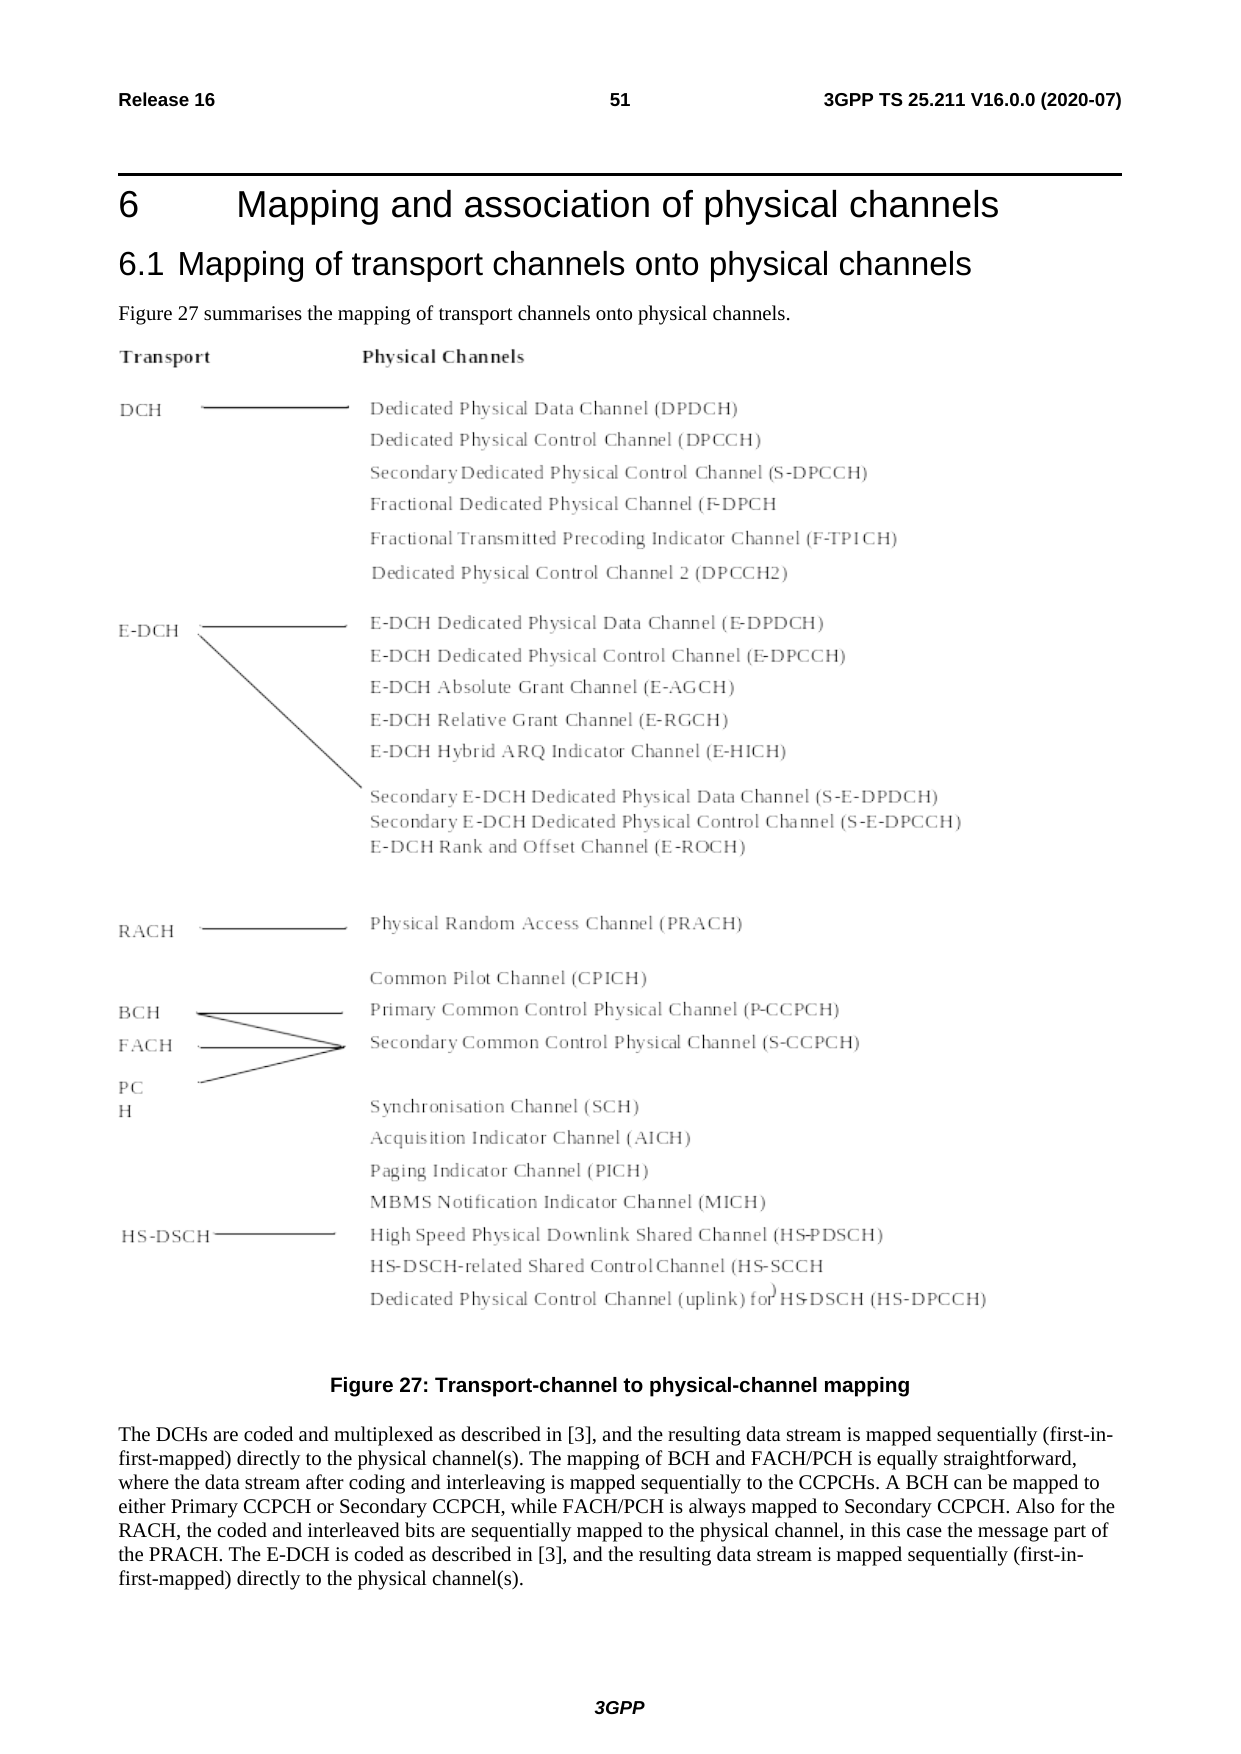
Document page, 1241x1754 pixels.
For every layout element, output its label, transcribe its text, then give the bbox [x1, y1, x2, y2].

subtitle 6 Mapping and association of physical channels [118, 176, 1122, 225]
text The DCHs are coded and multiplexed as described in [3], and the resulting data stream is mapped sequentially (first-in-first-mapped) directly to the physical channel(s). The mapping of BCH and FACH/PCH is equally straightforward, where the data stream after coding and interleaving is mapped sequentially to the CCPCHs. A BCH can be mapped to either Primary CCPCH or Secondary CCPCH, while FACH/PCH is always mapped to Secondary CCPCH. Also for the RACH, the coded and interleaved bits are sequentially mapped to the physical channel, in this case the message part of the PRACH. The E-DCH is coded as described in [3], and the resulting data stream is mapped sequentially (first-in-first-mapped) directly to the physical channel(s). [118, 1421, 1122, 1590]
text Figure 27: Transport-channel to physical-channel mapping [118, 1372, 1122, 1396]
subtitle 6.1 Mapping of transport channels onto physical channels [118, 244, 1122, 282]
text Figure 27 summarises the mapping of transport channels onto physical channels. [118, 301, 1122, 325]
